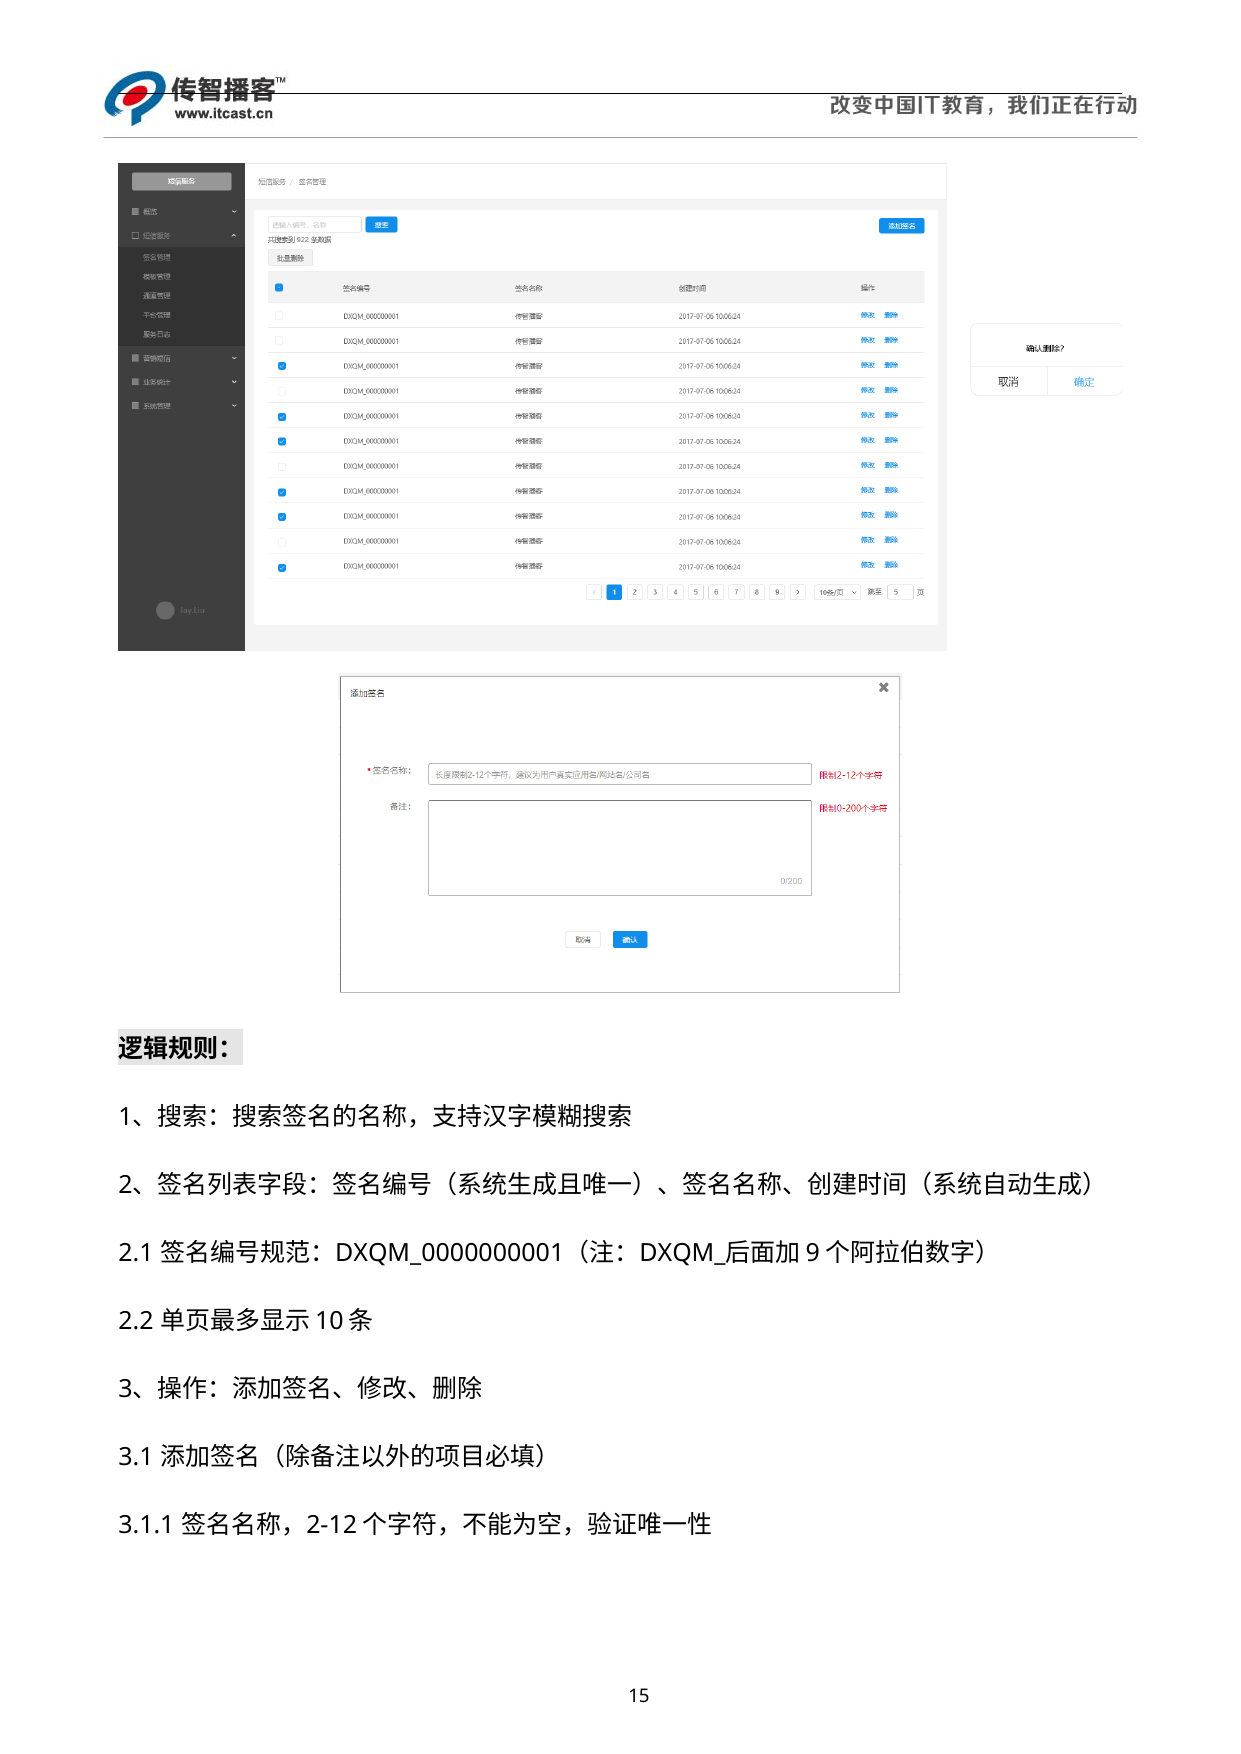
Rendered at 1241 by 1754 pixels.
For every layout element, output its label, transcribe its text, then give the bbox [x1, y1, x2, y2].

text 逻辑规则： [118, 1013, 1122, 1081]
picture [1, 0, 1239, 146]
text 3.1.1 签名名称，2-12个字符，不能为空，验证唯一性 [118, 1488, 1122, 1556]
text 3.1 添加签名（除备注以外的项目必填） [118, 1420, 1122, 1488]
text 2、签名列表字段：签名编号（系统生成且唯一）、签名名称、创建时间（系统自动生成） [118, 1149, 1122, 1217]
picture [118, 163, 1123, 651]
text 3、操作：添加签名、修改、删除 [118, 1352, 1122, 1420]
text 2.1 签名编号规范：DXQM_0000000001（注：DXQM_后面加9个阿拉伯数字） [118, 1217, 1122, 1284]
text 2.2 单页最多显示10条 [118, 1284, 1122, 1352]
picture [338, 673, 903, 997]
text 1、搜索：搜索签名的名称，支持汉字模糊搜索 [118, 1081, 1122, 1149]
